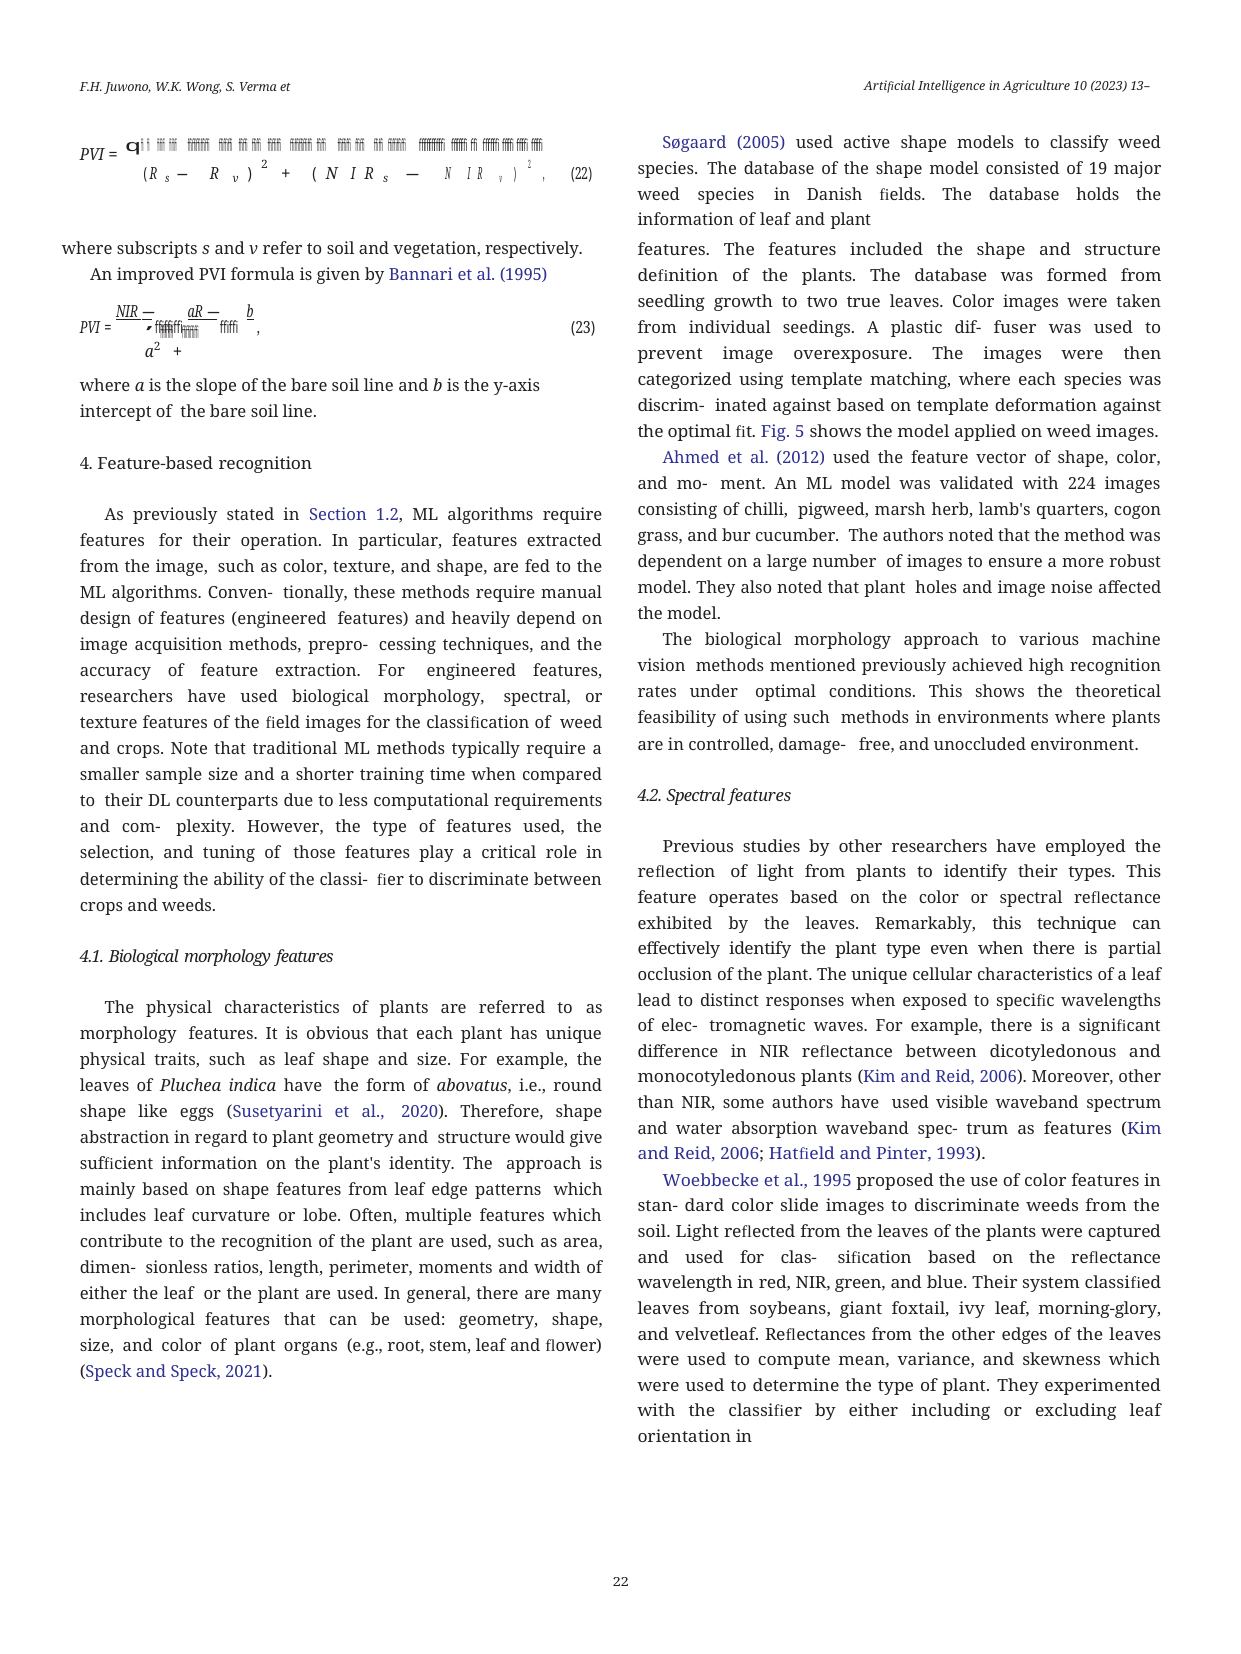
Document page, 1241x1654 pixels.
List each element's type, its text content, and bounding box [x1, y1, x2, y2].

text Ahmed et al. (2012) used the feature vector of shape, color, and mo- ment. An ML model was validated with 224 images consisting of chilli, pigweed, marsh herb, lamb's quarters, cogon grass, and bur cucumber. The authors noted that the method was dependent on a large number of images to ensure a more robust model. They also noted that plant holes and image noise affected the model. [637, 446, 1161, 624]
text The physical characteristics of plants are referred to as morphology features. It is obvious that each plant has unique physical traits, such as leaf shape and size. For example, the leaves of Pluchea indica have the form of abovatus, i.e., round shape like eggs (Susetyarini et al., 2020). Therefore, shape abstraction in regard to plant geometry and structure would give sufficient information on the plant's identity. The approach is mainly based on shape features from leaf edge patterns which includes leaf curvature or lobe. Often, multiple features which contribute to the recognition of the plant are used, such as area, dimen- sionless ratios, length, perimeter, moments and width of either the leaf or the plant are used. In general, there are many morphological features that can be used: geometry, shape, size, and color of plant organs (e.g., root, stem, leaf and flower) (Speck and Speck, 2021). [79, 995, 602, 1383]
text An improved PVI formula is given by Bannari et al. (1995) [42, 262, 596, 285]
list Feature-based recognition [79, 451, 602, 474]
text The biological morphology approach to various machine vision methods mentioned previously achieved high recognition rates under optimal conditions. This shows the theoretical feasibility of using such methods in environments where plants are in controlled, damage- free, and unoccluded environment. [637, 628, 1161, 755]
text As previously stated in Section 1.2, ML algorithms require features for their operation. In particular, features extracted from the image, such as color, texture, and shape, are fed to the ML algorithms. Conven- tionally, these methods require manual design of features (engineered features) and heavily depend on image acquisition methods, prepro- cessing techniques, and the accuracy of feature extraction. For engineered features, researchers have used biological morphology, spectral, or texture features of the field images for the classification of weed and crops. Note that traditional ML methods typically require a smaller sample size and a shorter training time when compared to their DL counterparts due to less computational requirements and com- plexity. However, the type of features used, the selection, and tuning of those features play a critical role in determining the ability of the classi- fier to discriminate between crops and weeds. [79, 502, 602, 916]
text where a is the slope of the bare soil line and b is the y-axis intercept of the bare soil line. [79, 374, 602, 422]
text Previous studies by other researchers have employed the reflection of light from plants to identify their types. This feature operates based on the color or spectral reflectance exhibited by the leaves. Remarkably, this technique can effectively identify the plant type even when there is partial occlusion of the plant. The unique cellular characteristics of a leaf lead to distinct responses when exposed to specific wavelengths of elec- tromagnetic waves. For example, there is a significant difference in NIR reflectance between dicotyledonous and monocotyledonous plants (Kim and Reid, 2006). Moreover, other than NIR, some authors have used visible waveband spectrum and water absorption waveband spec- trum as features (Kim and Reid, 2006; Hatfield and Pinter, 1993). [637, 834, 1161, 1165]
text Søgaard (2005) used active shape models to classify weed species. The database of the shape model consisted of 19 major weed species in Danish fields. The database holds the information of leaf and plant [637, 131, 1161, 230]
list Spectral features [637, 784, 1178, 806]
list Biological morphology features [79, 944, 602, 967]
text Woebbecke et al., 1995 proposed the use of color features in stan- dard color slide images to discriminate weeds from the soil. Light reflected from the leaves of the plants were captured and used for clas- sification based on the reflectance wavelength in red, NIR, green, and blue. Their system classified leaves from soybeans, giant foxtail, ivy leaf, morning-glory, and velvetleaf. Reflectances from the other edges of the leaves were used to compute mean, variance, and skewness which were used to determine the type of plant. They experimented with the classifier by either including or excluding leaf orientation in [637, 1168, 1161, 1447]
text features. The features included the shape and structure definition of the plants. The database was formed from seedling growth to two true leaves. Color images were taken from individual seedings. A plastic dif- fuser was used to prevent image overexposure. The images were then categorized using template matching, where each species was discrim- inated against based on template deformation against the optimal fit. Fig. 5 shows the model applied on weed images. [637, 237, 1161, 442]
text qﬃ(ﬃRﬃﬃﬃsﬃﬃﬃ—ﬃﬃﬃﬃﬃRﬃﬃﬃvﬃﬃ)ﬃﬃ2ﬃﬃﬃ+ﬃﬃﬃﬃﬃ(ﬃﬃNﬃﬃﬃIﬃﬃRﬃﬃsﬃﬃﬃﬃ—ﬃﬃﬃﬃﬃNﬃﬃﬃIﬃRﬃﬃﬃvﬃﬃ)ﬃﬃ2ﬃﬃ, (22) [125, 133, 602, 186]
text PVI = [79, 143, 120, 166]
text PVI = NIR —ﬃﬃﬃ aR —ﬃﬃ b , (23) [79, 300, 602, 338]
text where subscripts s and v refer to soil and vegetation, respectively. [42, 237, 602, 259]
